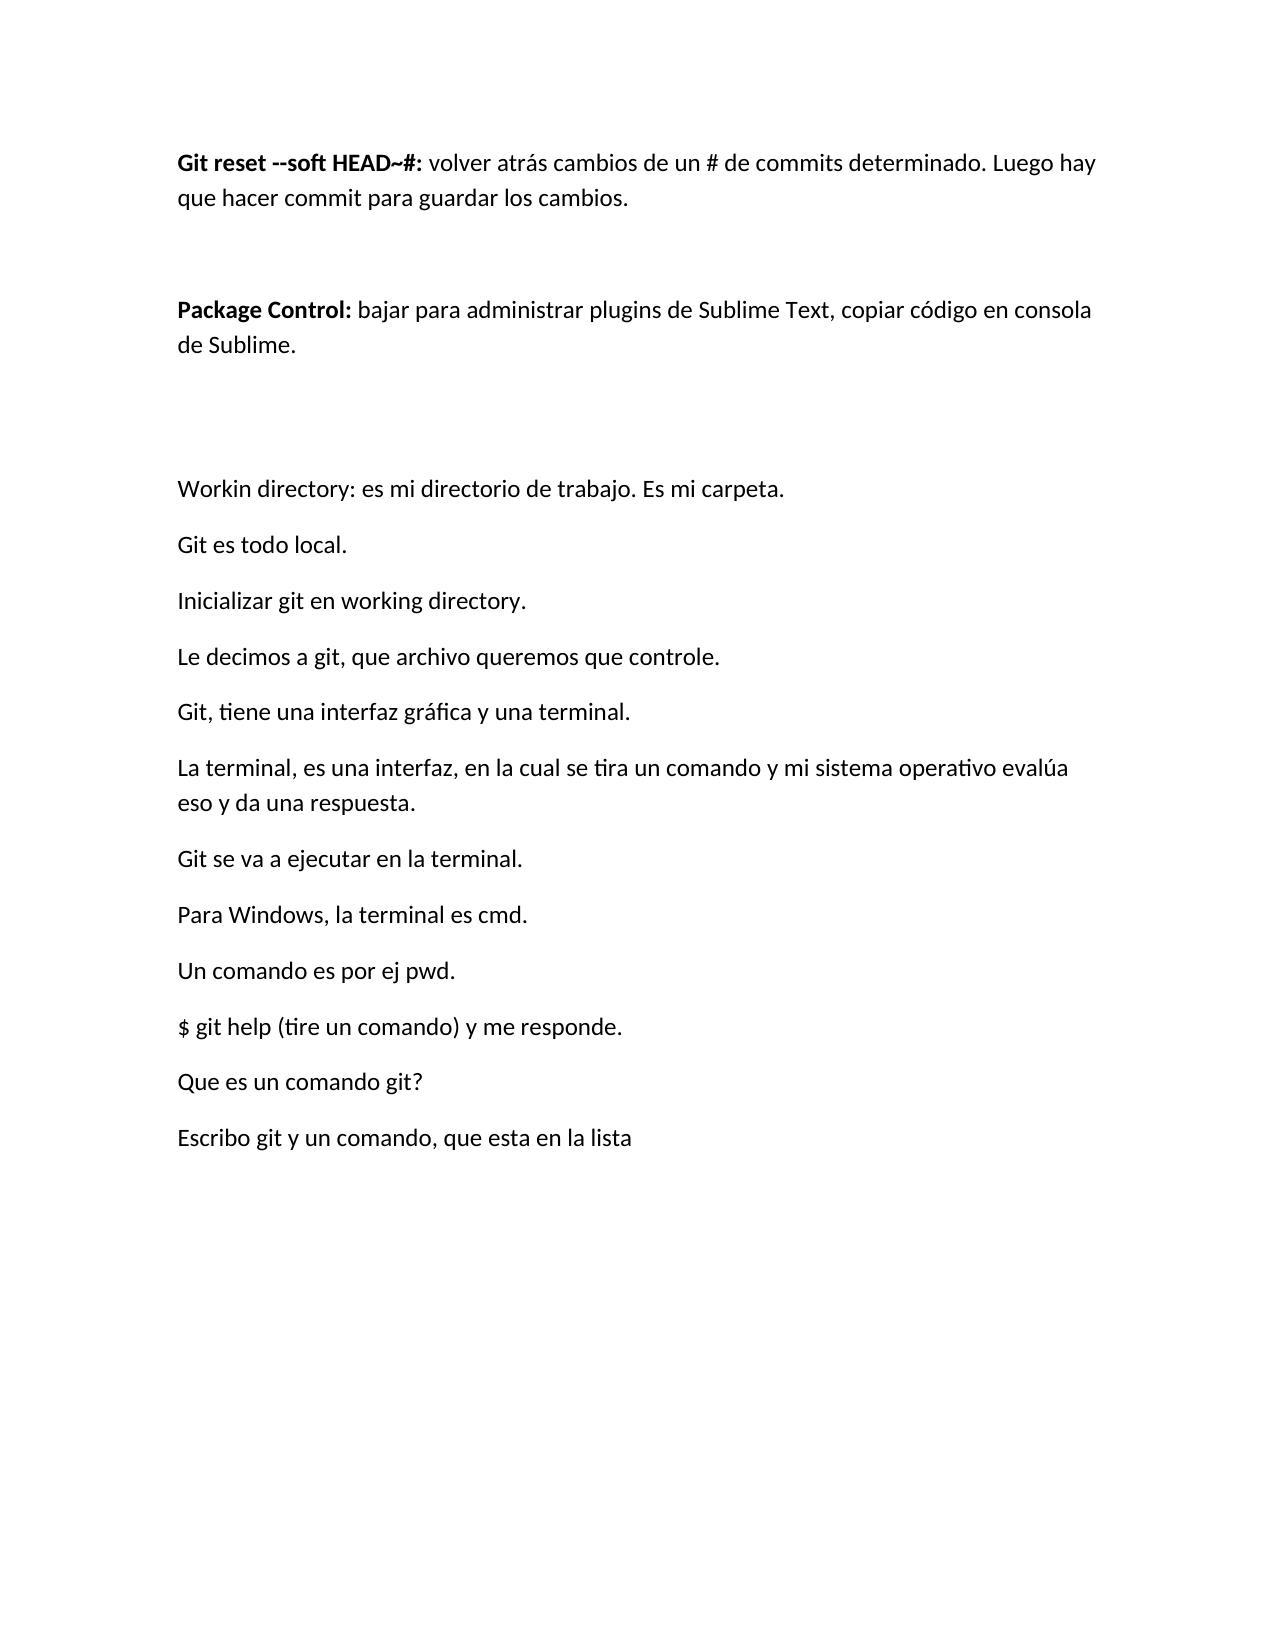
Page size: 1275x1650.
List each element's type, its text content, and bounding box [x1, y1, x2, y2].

text Git se va a ejecutar en la terminal. [177, 843, 1098, 874]
text $ git help (tire un comando) y me responde. [177, 1011, 1098, 1041]
text Git es todo local. [177, 529, 1098, 559]
text Que es un comando git? [177, 1066, 1098, 1097]
text Workin directory: es mi directorio de trabajo. Es mi carpeta. [177, 473, 1098, 504]
text Git reset --soft HEAD~#: volver atrás cambios de un # de commits determinado. Luego hay que hacer commit para guardar los cambios. [177, 148, 1098, 213]
text Para Windows, la terminal es cmd. [177, 899, 1098, 929]
text Package Control: bajar para administrar plugins de Sublime Text, copiar código en consola de Sublime. [177, 294, 1098, 360]
text Un comando es por ej pwd. [177, 955, 1098, 985]
text Git, tiene una interfaz gráfica y una terminal. [177, 696, 1098, 727]
text Le decimos a git, que archivo queremos que controle. [177, 641, 1098, 671]
text Escribo git y un comando, que esta en la lista [177, 1122, 1098, 1153]
text Inicializar git en working directory. [177, 585, 1098, 615]
text La terminal, es una interfaz, en la cual se tira un comando y mi sistema operativo evalúa eso y da una respuesta. [177, 752, 1098, 818]
